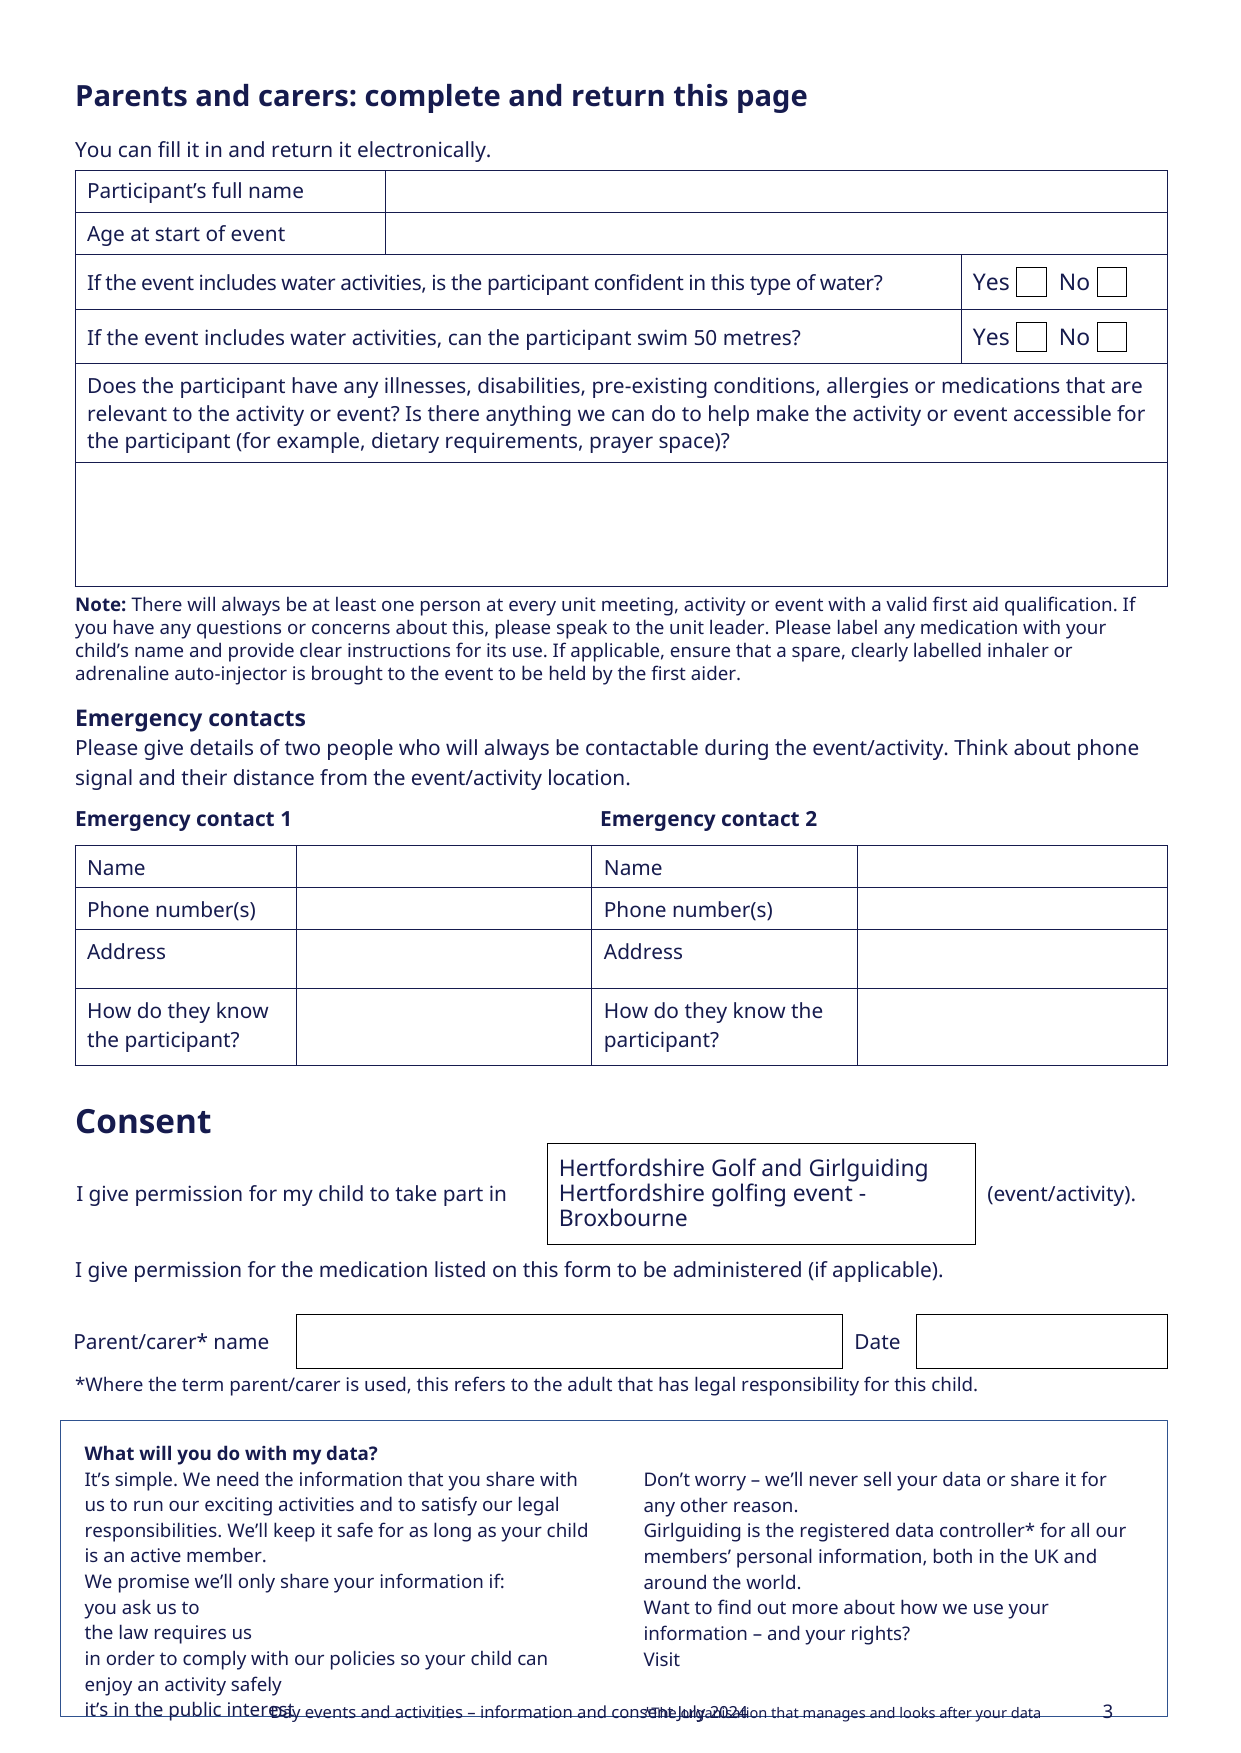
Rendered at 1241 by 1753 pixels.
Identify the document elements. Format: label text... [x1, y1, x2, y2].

text Consent [75, 1098, 1165, 1143]
text *Where the term parent/carer is used, this refers to the adult that has legal responsibility for this child. [75, 1369, 1197, 1396]
table_header [917, 1315, 1167, 1368]
text Parents and carers: complete and return this page [75, 75, 1165, 115]
table_header Participant’s full name [76, 171, 385, 212]
table_cell If the event includes water activities, is the participant confident in this type of water? [76, 255, 961, 309]
table_cell [297, 888, 591, 929]
text Emergency contact 1 Emergency contact 2 [75, 803, 1165, 832]
table_header I give permission for my child to take part in [65, 1143, 547, 1244]
table_cell Does the participant have any illnesses, disabilities, pre-existing conditions, allergies or medications that are relevant to the activity or event? Is there anything we can do to help make the activity or event accessible for the participant (for example, dietary requirements, prayer space)? [76, 364, 1167, 462]
table_cell Yes No [962, 310, 1167, 363]
table_cell [858, 989, 1167, 1065]
text You can fill it in and return it electronically. [75, 134, 1165, 164]
table_header [386, 171, 1167, 212]
table_cell Address [76, 930, 296, 988]
table_cell How do they know the participant? [592, 989, 857, 1065]
table_header Parent/carer* name [62, 1314, 296, 1368]
table_cell [297, 989, 591, 1065]
table_header [858, 846, 1167, 887]
table_header Hertfordshire Golf and Girlguiding Hertfordshire golfing event - Broxbourne [548, 1144, 975, 1244]
text Note: There will always be at least one person at every unit meeting, activity or event with a valid first aid qualification. If you have any questions or concerns about this, please speak to the unit leader. Please label any medication with your child’s name and provide clear instructions for its use. If applicable, ensure that a spare, clearly labelled inhaler or adrenaline auto-injector is brought to the event to be held by the first aider. [75, 593, 1165, 684]
text I give permission for the medication listed on this form to be administered (if applicable). [75, 1258, 1197, 1283]
table_cell If the event includes water activities, can the participant swim 50 metres? [76, 310, 961, 363]
table_cell Phone number(s) [76, 888, 296, 929]
text Please give details of two people who will always be contactable during the event/activity. Think about phone signal and their distance from the event/activity location. [75, 732, 1165, 791]
table_cell How do they know the participant? [76, 989, 296, 1065]
table_cell [297, 930, 591, 988]
table_cell [858, 930, 1167, 988]
text Emergency contacts [75, 703, 1165, 732]
table_header Date [843, 1314, 916, 1368]
table_cell [858, 888, 1167, 929]
table_cell Phone number(s) [592, 888, 857, 929]
table_header [297, 1315, 842, 1368]
table_header (event/activity). [976, 1143, 1176, 1244]
table_header Name [592, 846, 857, 887]
table_cell Age at start of event [76, 213, 385, 254]
table_header [297, 846, 591, 887]
table_cell [386, 213, 1167, 254]
table_cell Yes No [962, 255, 1167, 309]
table_cell [76, 463, 1167, 586]
table_header Name [76, 846, 296, 887]
table_cell Address [592, 930, 857, 988]
